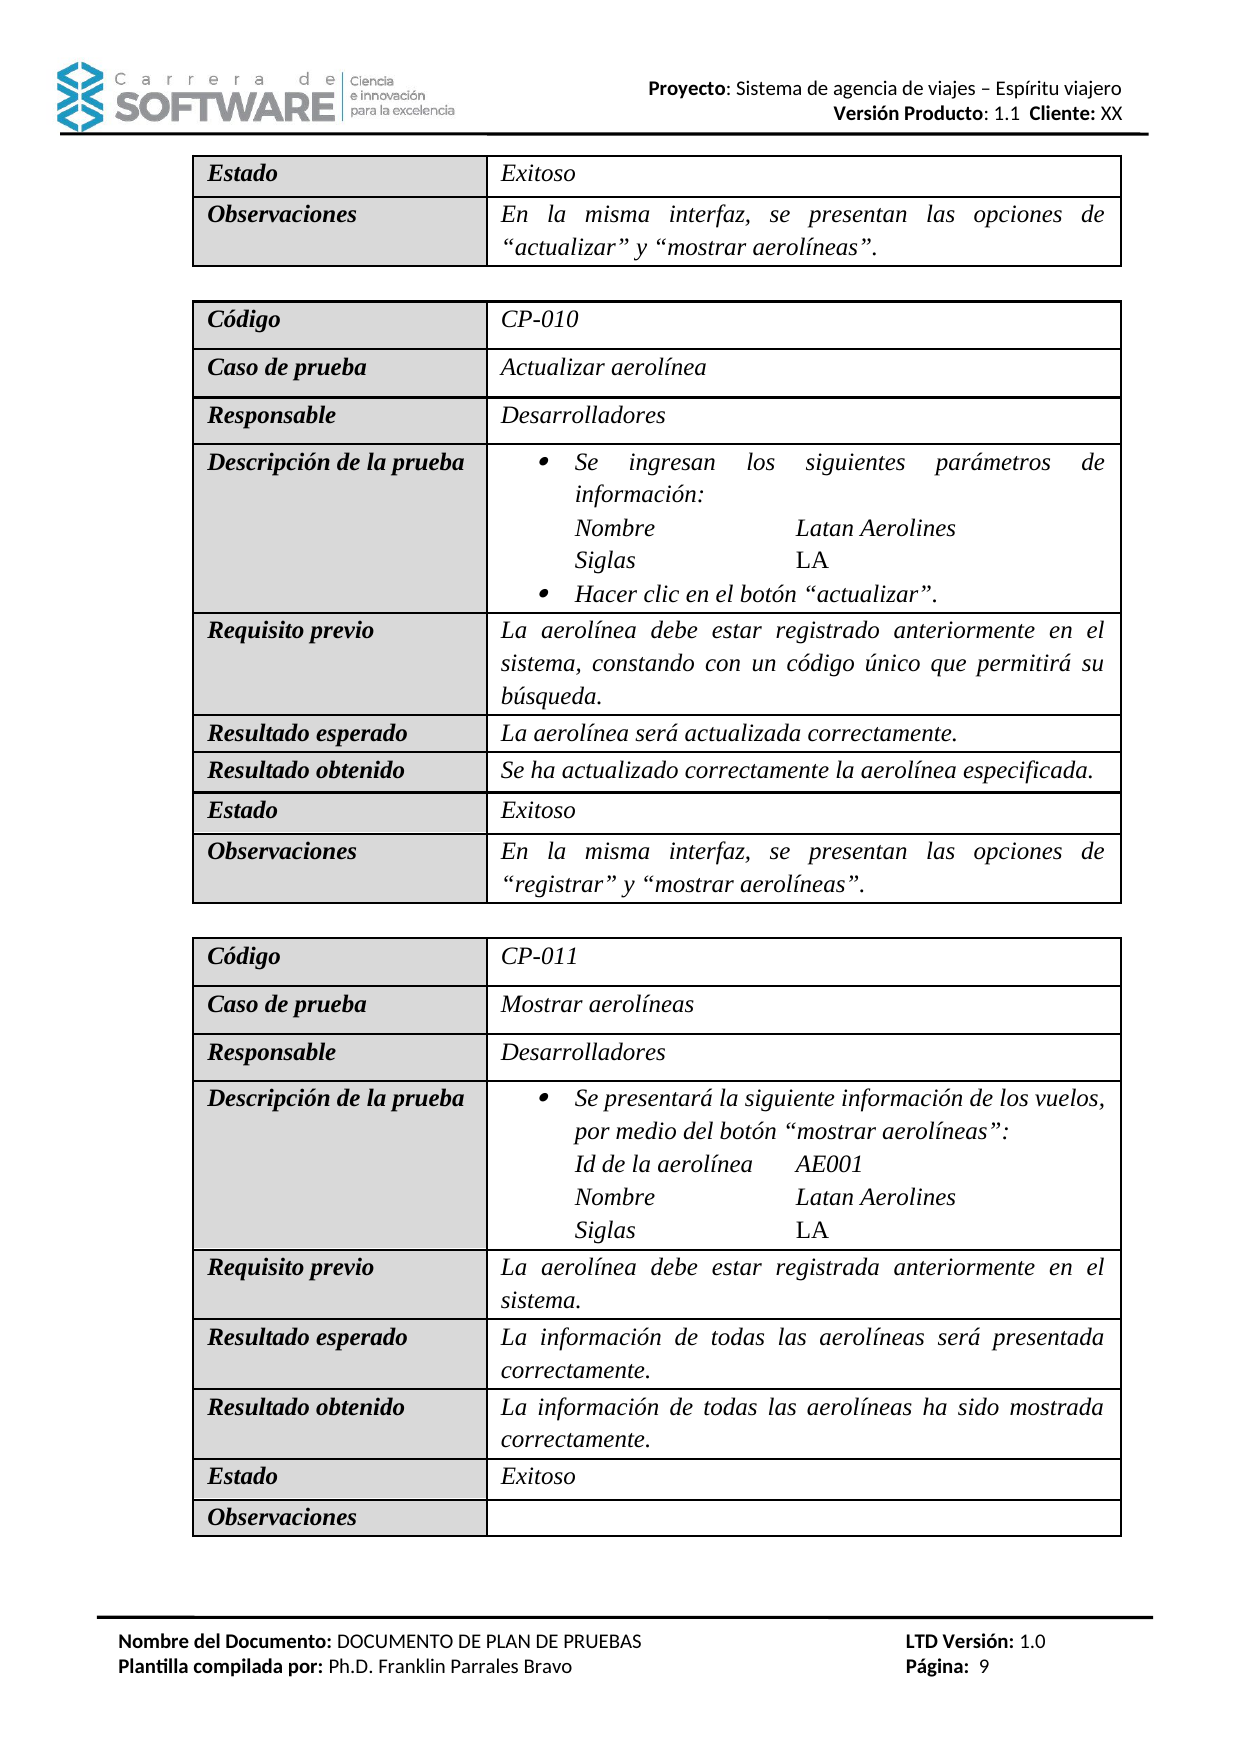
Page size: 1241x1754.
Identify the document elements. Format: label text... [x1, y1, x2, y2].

picture [46, 46, 461, 154]
table_cell Observaciones [194, 835, 486, 902]
table_cell En la misma interfaz, se presentan las opciones de “actualizar” y “mostrar aerolíneas”. [488, 198, 1120, 265]
table_cell Resultado obtenido [194, 753, 486, 791]
table_cell Estado [194, 157, 486, 196]
table_header CP-010 [488, 303, 1120, 348]
table_header CP-011 [488, 939, 1120, 985]
table_cell Se ingresan los siguientes parámetros de información: Nombre Latan Aerolines Siglas LA Hacer clic en el botón “actualizar”. [488, 445, 1120, 612]
table_cell Responsable [194, 1035, 486, 1080]
table_cell Requisito previo [194, 614, 486, 714]
table_cell Caso de prueba [194, 350, 486, 396]
table_cell [488, 1501, 1120, 1535]
table_cell Observaciones [194, 1501, 486, 1535]
table_cell La aerolínea debe estar registrada anteriormente en el sistema. [488, 1251, 1120, 1318]
table_cell Estado [194, 794, 486, 832]
table_cell Actualizar aerolínea [488, 350, 1120, 396]
table_cell Exitoso [488, 1460, 1120, 1498]
table_cell Mostrar aerolíneas [488, 987, 1120, 1033]
table_header Código [194, 303, 486, 348]
table_cell Se ha actualizado correctamente la aerolínea especificada. [488, 753, 1120, 791]
table_cell Observaciones [194, 198, 486, 265]
table_cell Desarrolladores [488, 1035, 1120, 1080]
table_cell Exitoso [488, 157, 1120, 196]
table_cell Requisito previo [194, 1251, 486, 1318]
table_cell Exitoso [488, 794, 1120, 832]
table_cell Caso de prueba [194, 987, 486, 1033]
table_cell Estado [194, 1460, 486, 1498]
table_cell En la misma interfaz, se presentan las opciones de “registrar” y “mostrar aerolíneas”. [488, 835, 1120, 902]
table_cell Descripción de la prueba [194, 1082, 486, 1248]
table_cell Resultado esperado [194, 1320, 486, 1388]
table_cell La información de todas las aerolíneas ha sido mostrada correctamente. [488, 1390, 1120, 1458]
table_cell La aerolínea será actualizada correctamente. [488, 716, 1120, 751]
table_cell Descripción de la prueba [194, 445, 486, 612]
table_cell Se presentará la siguiente información de los vuelos, por medio del botón “mostrar aerolíneas”: Id de la aerolínea AE001 Nombre Latan Aerolines Siglas LA [488, 1082, 1120, 1248]
table_cell Desarrolladores [488, 399, 1120, 443]
table_cell La información de todas las aerolíneas será presentada correctamente. [488, 1320, 1120, 1388]
table_header Código [194, 939, 486, 985]
table_cell Resultado obtenido [194, 1390, 486, 1458]
table_cell Responsable [194, 399, 486, 443]
table_cell La aerolínea debe estar registrado anteriormente en el sistema, constando con un código único que permitirá su búsqueda. [488, 614, 1120, 714]
table_cell Resultado esperado [194, 716, 486, 751]
